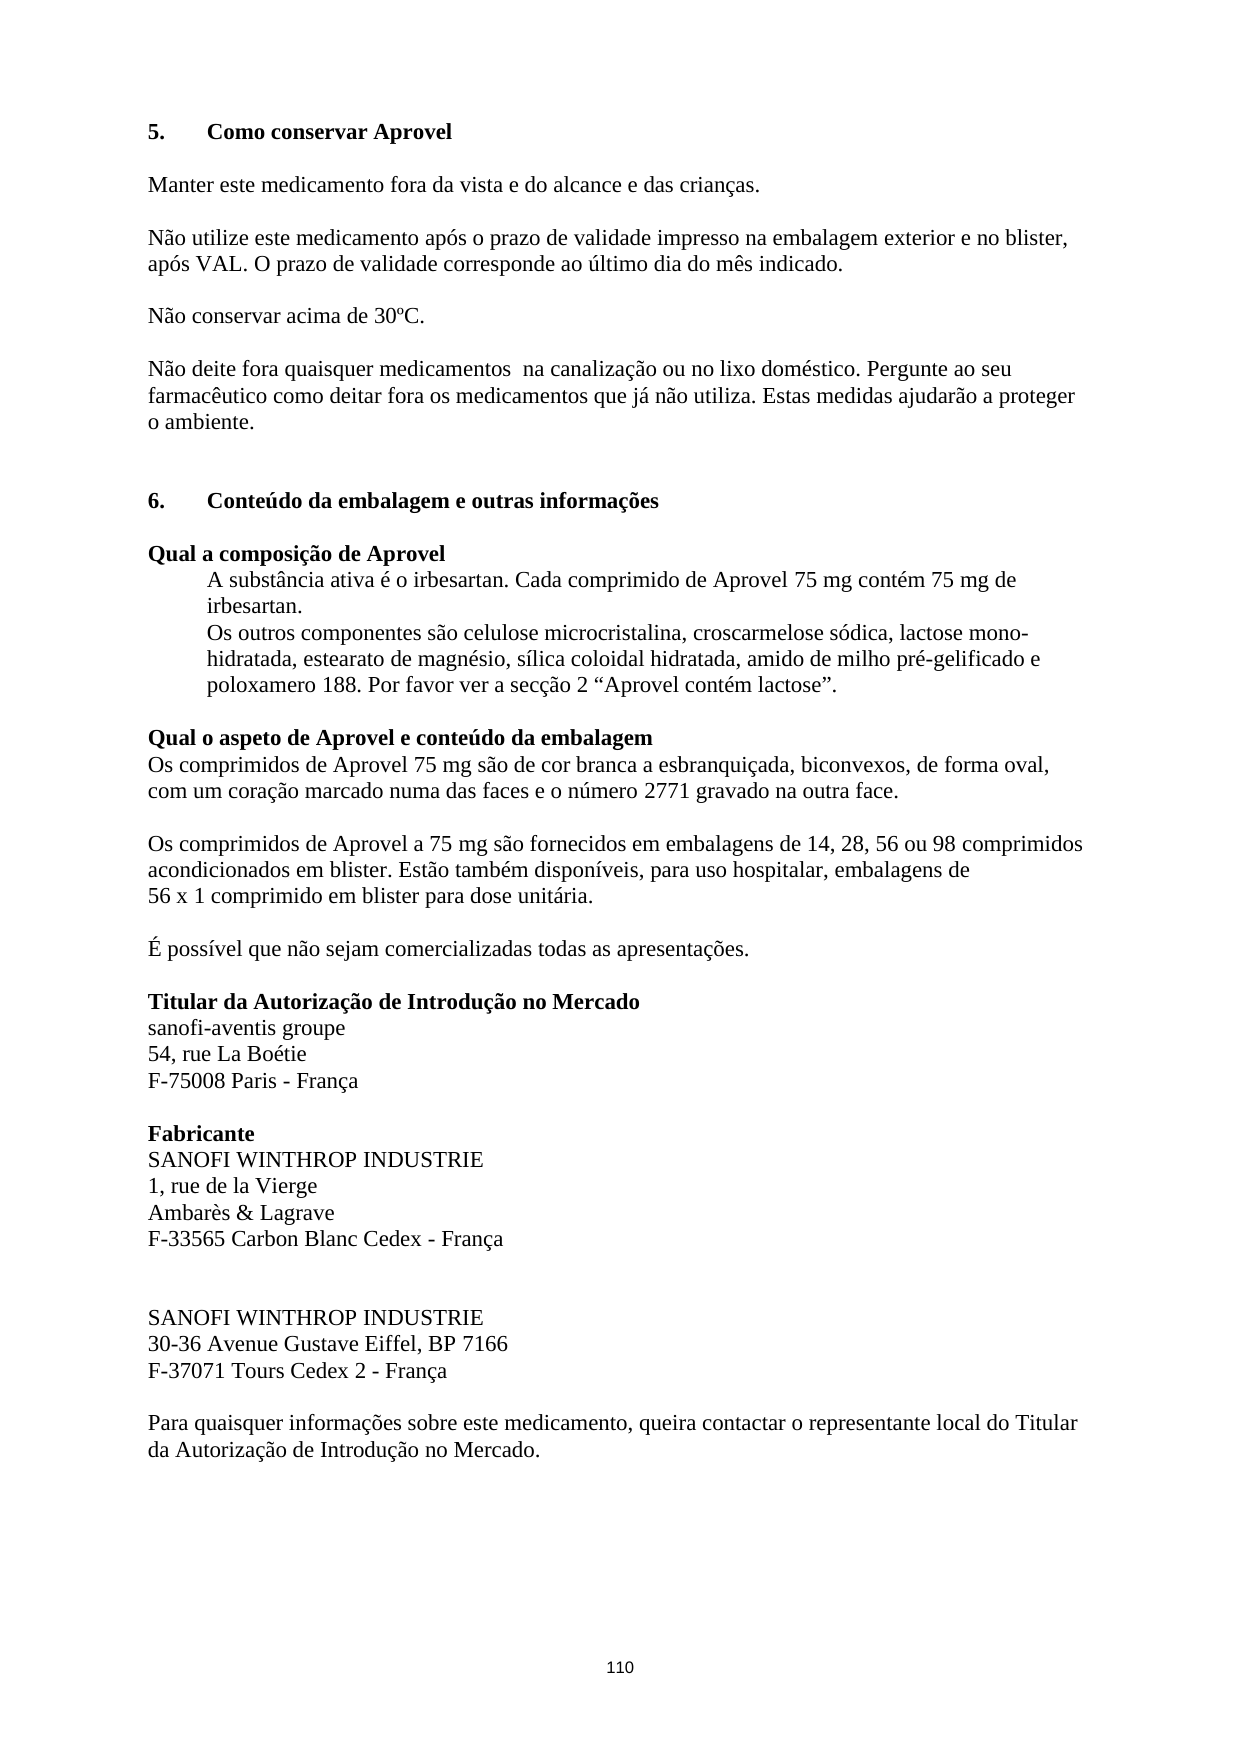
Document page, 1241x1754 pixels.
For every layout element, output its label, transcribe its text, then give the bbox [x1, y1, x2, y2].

list  A substância ativa é o irbesartan. Cada comprimido de Aprovel 75 mg contém 75 mg de irbesartan. [148, 566, 1093, 619]
text É possível que não sejam comercializadas todas as apresentações. [148, 935, 1093, 961]
subtitle Fabricante [148, 1119, 1093, 1146]
text Não utilize este medicamento após o prazo de validade impresso na embalagem exterior e no blister, após VAL. O prazo de validade corresponde ao último dia do mês indicado. [148, 223, 1093, 276]
subtitle Qual o aspeto de Aprovel e conteúdo da embalagem [148, 724, 1093, 751]
text Não conservar acima de 30ºC. [148, 303, 1093, 329]
text Os comprimidos de Aprovel 75 mg são de cor branca a esbranquiçada, biconvexos, de forma oval, com um coração marcado numa das faces e o número 2771 gravado na outra face. [148, 751, 1093, 803]
text Manter este medicamento fora da vista e do alcance e das crianças. [148, 171, 1093, 197]
subtitle 5. Como conservar Aprovel [148, 118, 1093, 144]
text SANOFI WINTHROP INDUSTRIE 1, rue de la Vierge Ambarès & Lagrave F-33565 Carbon Blanc Cedex - França [148, 1146, 1093, 1251]
subtitle Titular da Autorização de Introdução no Mercado [148, 988, 1093, 1014]
text Não deite fora quaisquer medicamentos na canalização ou no lixo doméstico. Pergunte ao seu farmacêutico como deitar fora os medicamentos que já não utiliza. Estas medidas ajudarão a proteger o ambiente. [148, 355, 1093, 434]
subtitle Qual a composição de Aprovel [148, 540, 1093, 566]
subtitle 6. Conteúdo da embalagem e outras informações [148, 487, 1093, 513]
text Para quaisquer informações sobre este medicamento, queira contactar o representante local do Titular da Autorização de Introdução no Mercado. [148, 1409, 1093, 1462]
text sanofi-aventis groupe 54, rue La Boétie F-75008 Paris - França [148, 1014, 1093, 1093]
text SANOFI WINTHROP INDUSTRIE 30-36 Avenue Gustave Eiffel, BP 7166 F-37071 Tours Cedex 2 - França [148, 1304, 1093, 1383]
text Os comprimidos de Aprovel a 75 mg são fornecidos em embalagens de 14, 28, 56 ou 98 comprimidos acondicionados em blister. Estão também disponíveis, para uso hospitalar, embalagens de 56 x 1 comprimido em blister para dose unitária. [148, 830, 1093, 909]
list  Os outros componentes são celulose microcristalina, croscarmelose sódica, lactose mono-hidratada, estearato de magnésio, sílica coloidal hidratada, amido de milho pré-gelificado e poloxamero 188. Por favor ver a secção 2 “Aprovel contém lactose”. [148, 619, 1093, 698]
